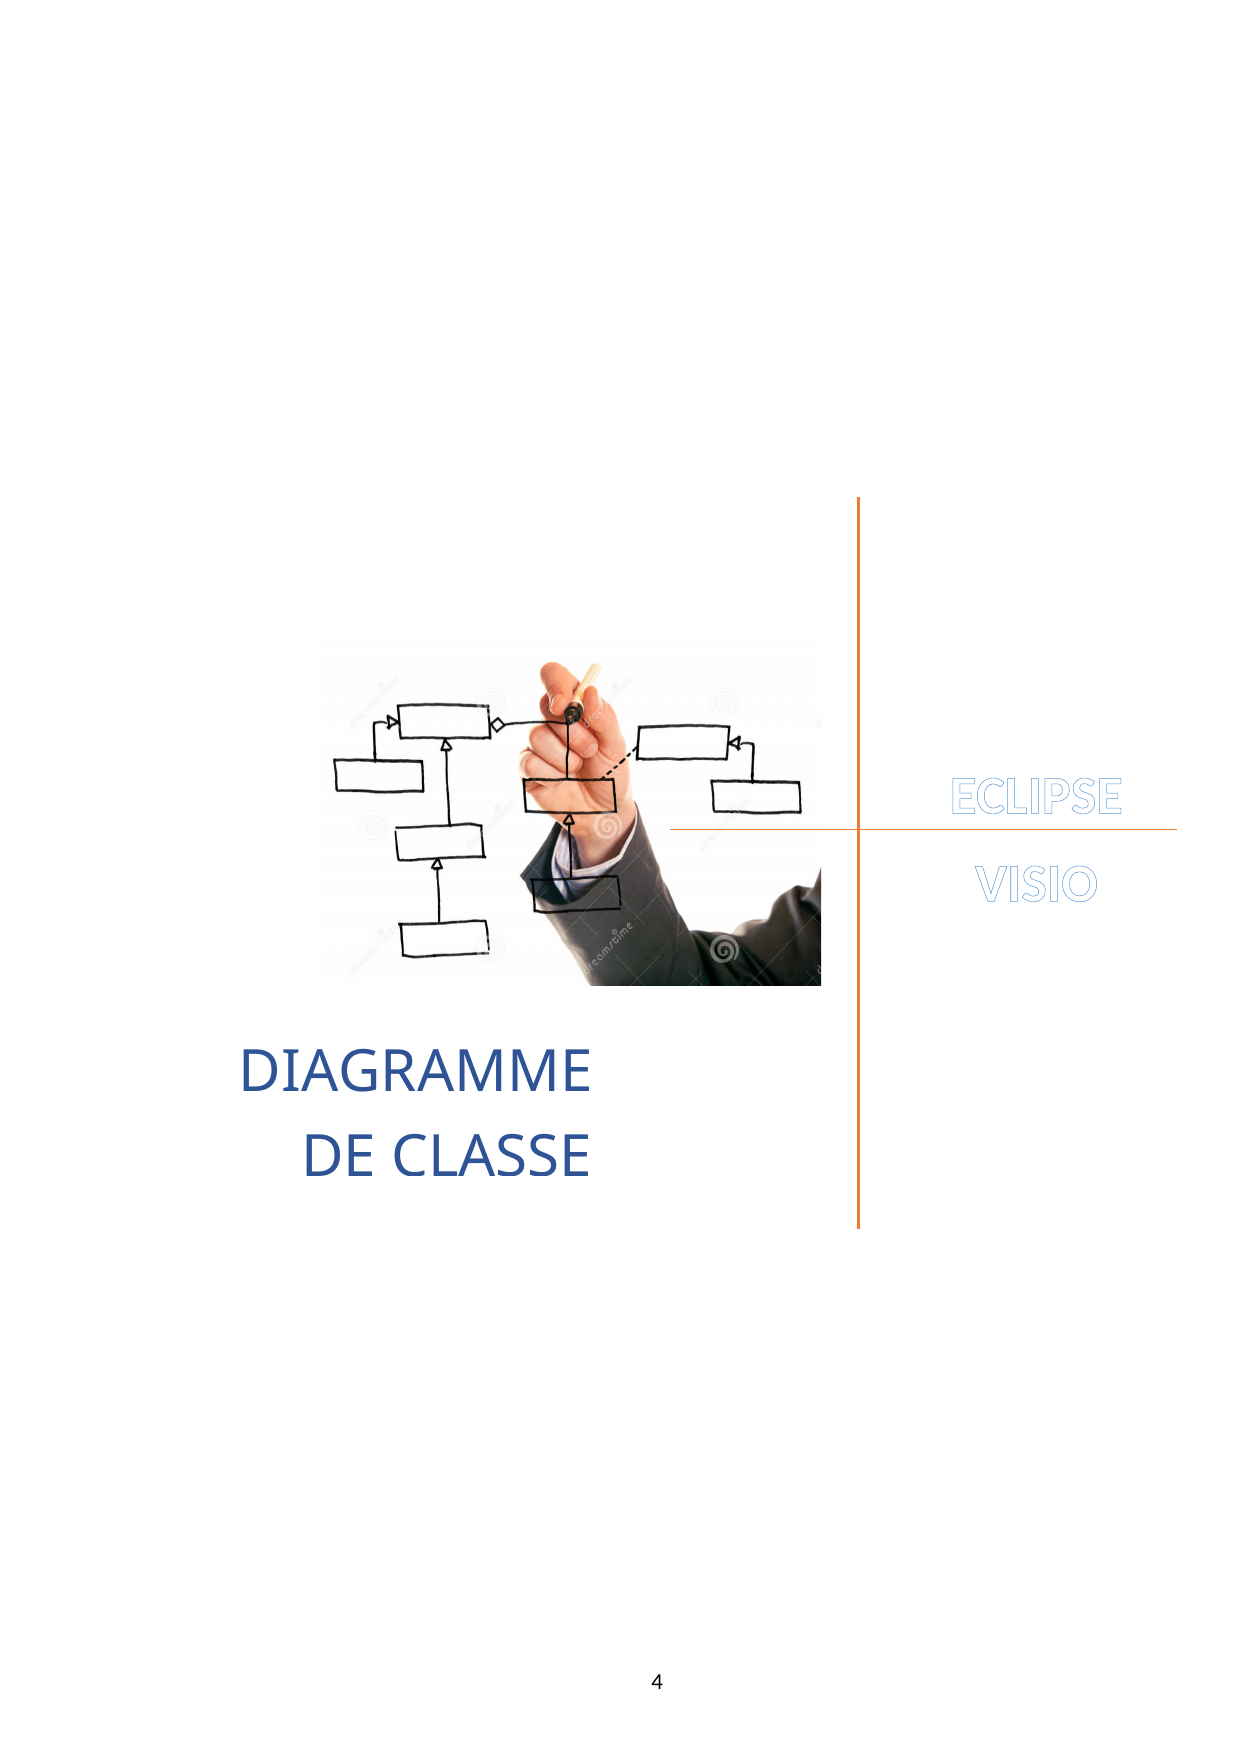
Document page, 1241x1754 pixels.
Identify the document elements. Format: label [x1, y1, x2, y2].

picture [316, 632, 822, 986]
